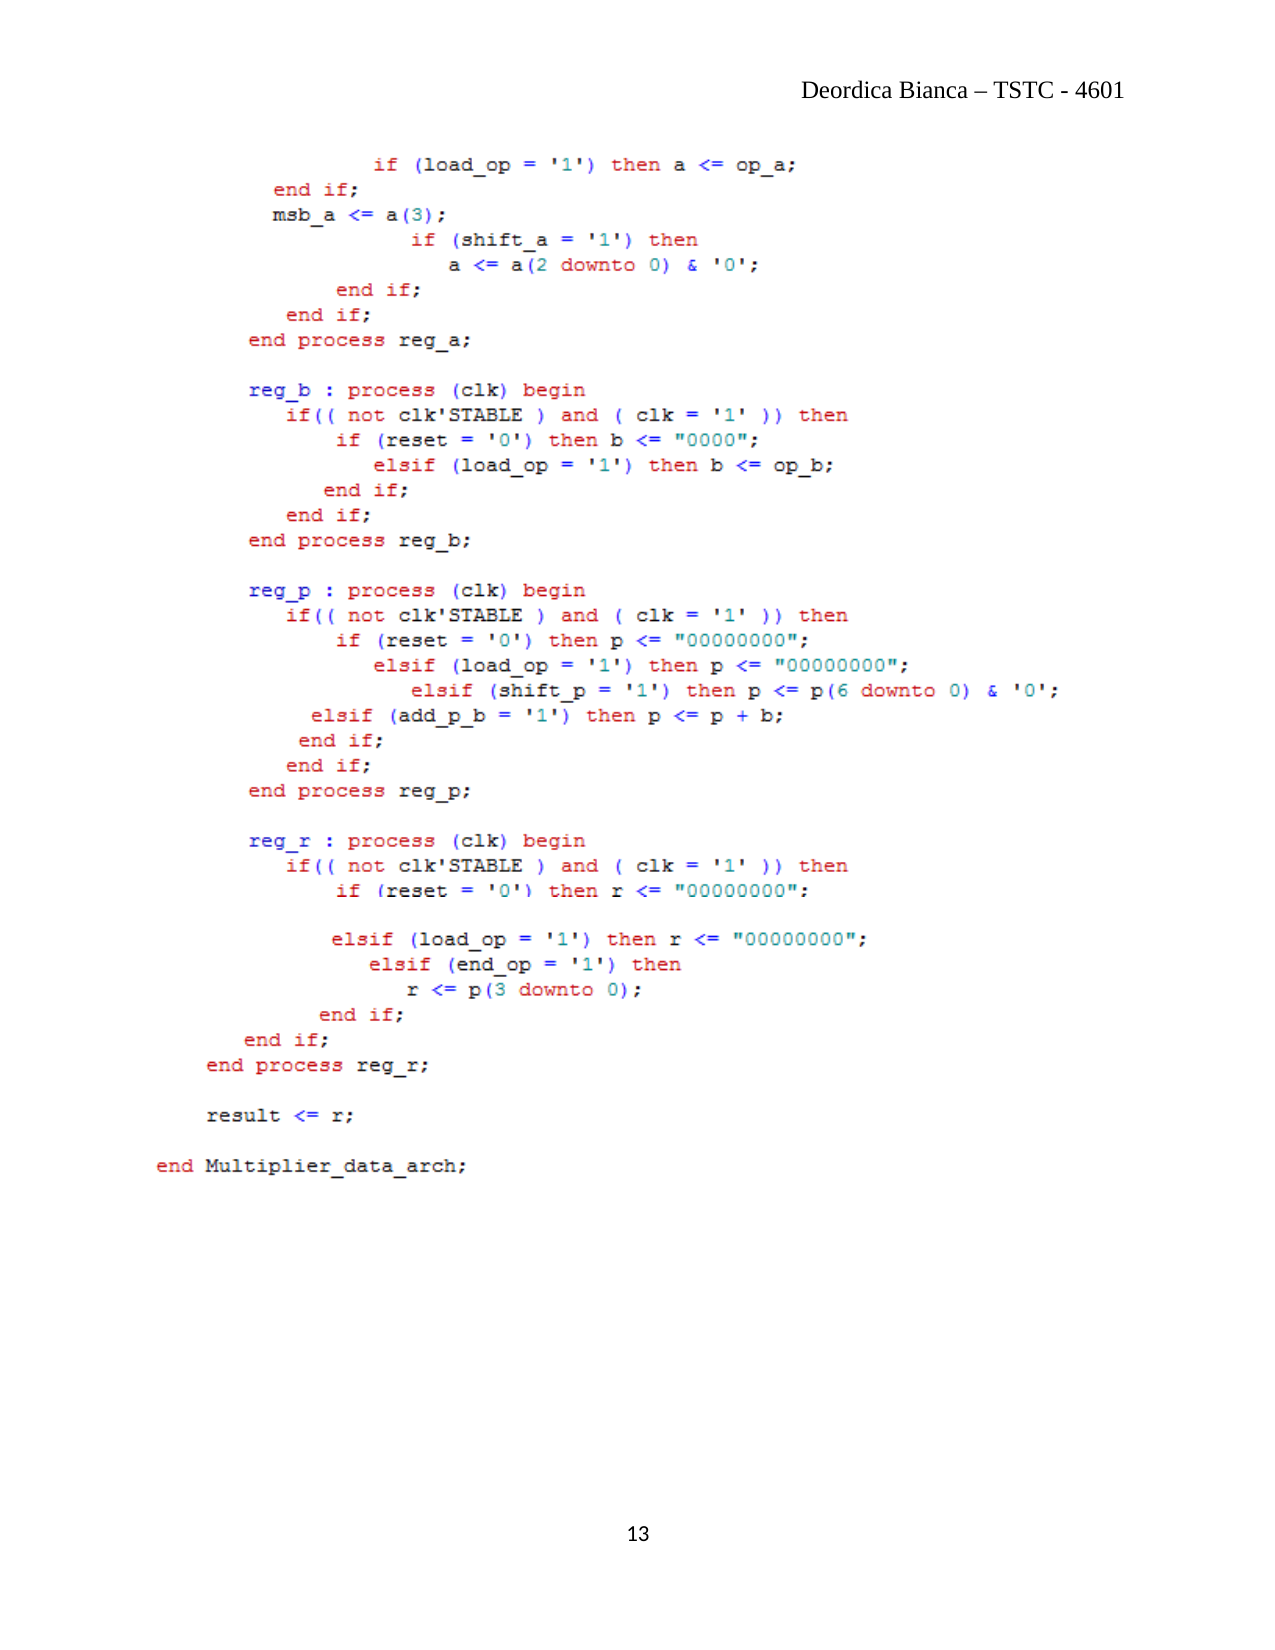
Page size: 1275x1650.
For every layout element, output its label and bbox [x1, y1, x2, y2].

picture [150, 150, 1080, 897]
picture [150, 926, 918, 1180]
